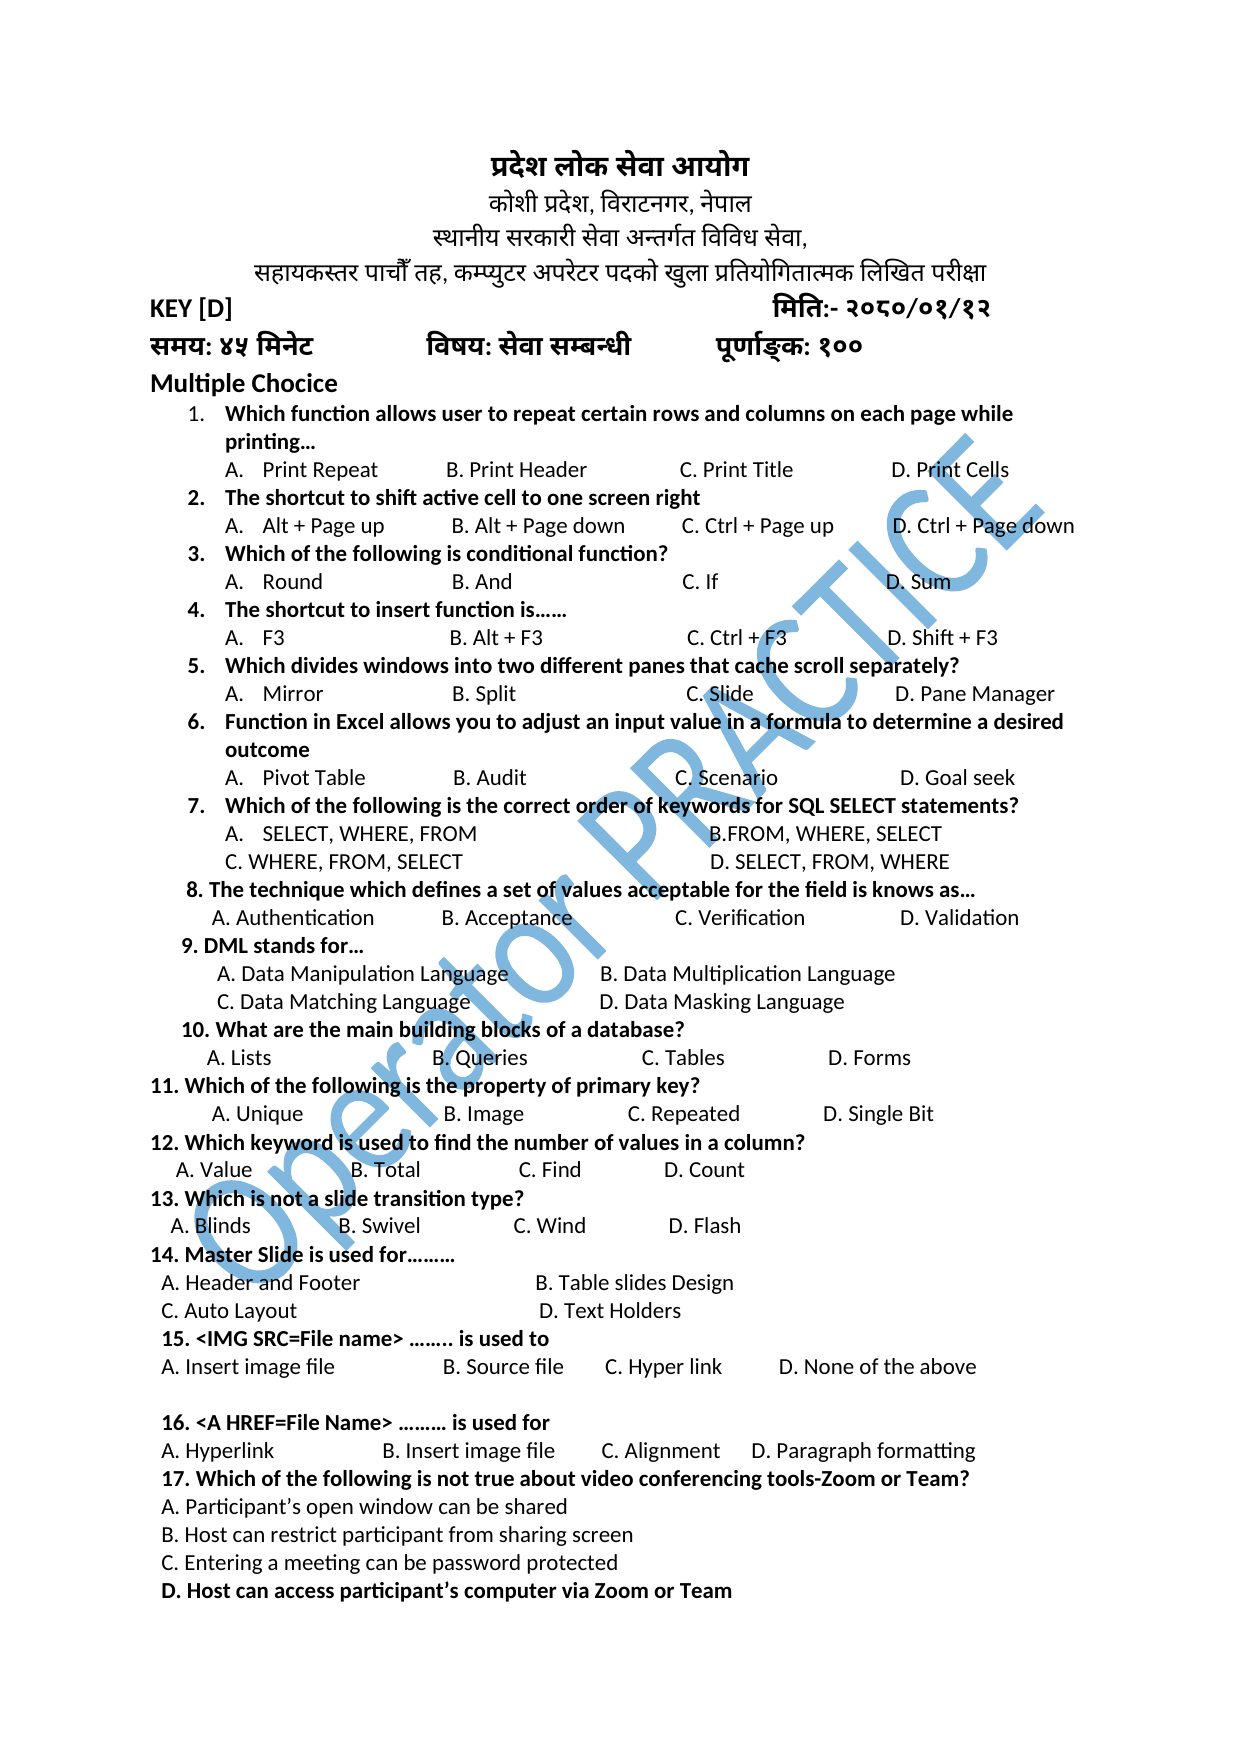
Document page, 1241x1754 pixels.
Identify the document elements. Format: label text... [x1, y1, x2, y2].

text स्थानीय सरकारी सेवा अन्तर्गत विविध सेवा, [150, 222, 1090, 257]
text 17. Which of the following is not true about video conferencing tools-Zoom or Team? [150, 1464, 1090, 1492]
text C. Data Matching Language D. Data Masking Language [150, 987, 1090, 1016]
text 9. DML stands for… [150, 931, 1090, 959]
text B. Host can restrict participant from sharing screen [150, 1520, 1090, 1548]
text 12. Which keyword is used to find the number of values in a column? [150, 1128, 1090, 1156]
text कोशी प्रदेश, विराटनगर, नेपाल [150, 188, 1090, 222]
text A. Participant’s open window can be shared [150, 1492, 1090, 1520]
text 13. Which is not a slide transition type? [150, 1184, 1090, 1212]
list Function in Excel allows you to adjust an input value in a formula to determine a desired outcome [187, 707, 1090, 763]
text 10. What are the main building blocks of a database? [150, 1016, 1090, 1043]
list Which of the following is the correct order of keywords for SQL SELECT statements? [187, 791, 1090, 819]
list SELECT, WHERE, FROM B.FROM, WHERE, SELECT [225, 819, 1090, 847]
text C. WHERE, FROM, SELECT D. SELECT, FROM, WHERE [225, 847, 1090, 875]
list Which divides windows into two different panes that cache scroll separately? [187, 651, 1090, 679]
list The shortcut to shift active cell to one screen right [187, 483, 1090, 511]
list Round B. And C. If D. Sum [225, 567, 1090, 595]
text 8. The technique which defines a set of values acceptable for the field is knows as… [150, 875, 1090, 903]
text समय: ४५ मिनेट विषय: सेवा सम्बन्धी पूर्णाङ्क: १०० [150, 329, 1090, 366]
text A. Unique B. Image C. Repeated D. Single Bit [150, 1099, 1090, 1128]
text 11. Which of the following is the property of primary key? [150, 1072, 1090, 1099]
text A. Header and Footer B. Table slides Design [150, 1268, 1090, 1296]
list Pivot Table B. Audit C. Scenario D. Goal seek [225, 763, 1090, 791]
text प्रदेश लोक सेवा आयोग [150, 150, 1090, 188]
list Mirror B. Split C. Slide D. Pane Manager [225, 679, 1090, 707]
list The shortcut to insert function is…… [187, 595, 1090, 623]
text A. Insert image file B. Source file C. Hyper link D. None of the above [150, 1352, 1090, 1380]
text Multiple Chocice [150, 366, 1090, 399]
text A. Authentication B. Acceptance C. Verification D. Validation [150, 903, 1090, 931]
text A. Value B. Total C. Find D. Count [150, 1156, 1090, 1184]
text KEY [D] मिति:- २०८०/०१/१२ [150, 291, 1090, 329]
text 15. <IMG SRC=File name> …….. is used to [150, 1324, 1090, 1352]
text 16. <A HREF=File Name> ……… is used for [150, 1408, 1090, 1436]
text A. Blinds B. Swivel C. Wind D. Flash [150, 1212, 1090, 1240]
list Which of the following is conditional function? [187, 539, 1090, 567]
text सहायकस्तर पाचौँ तह, कम्प्युटर अपरेटर पदको खुला प्रतियोगितात्मक लिखित परीक्षा [150, 257, 1090, 291]
text A. Hyperlink B. Insert image file C. Alignment D. Paragraph formatting [150, 1436, 1090, 1464]
text C. Auto Layout D. Text Holders [150, 1296, 1090, 1324]
text A. Data Manipulation Language B. Data Multiplication Language [150, 959, 1090, 987]
text A. Lists B. Queries C. Tables D. Forms [150, 1043, 1090, 1072]
list Alt + Page up B. Alt + Page down C. Ctrl + Page up D. Ctrl + Page down [225, 511, 1090, 539]
text C. Entering a meeting can be password protected [150, 1548, 1090, 1576]
text D. Host can access participant’s computer via Zoom or Team [150, 1576, 1090, 1604]
text 14. Master Slide is used for……… [150, 1240, 1090, 1268]
list Print Repeat B. Print Header C. Print Title D. Print Cells [225, 455, 1090, 483]
list Which function allows user to repeat certain rows and columns on each page while printing… [187, 399, 1090, 455]
list F3 B. Alt + F3 C. Ctrl + F3 D. Shift + F3 [225, 623, 1090, 651]
